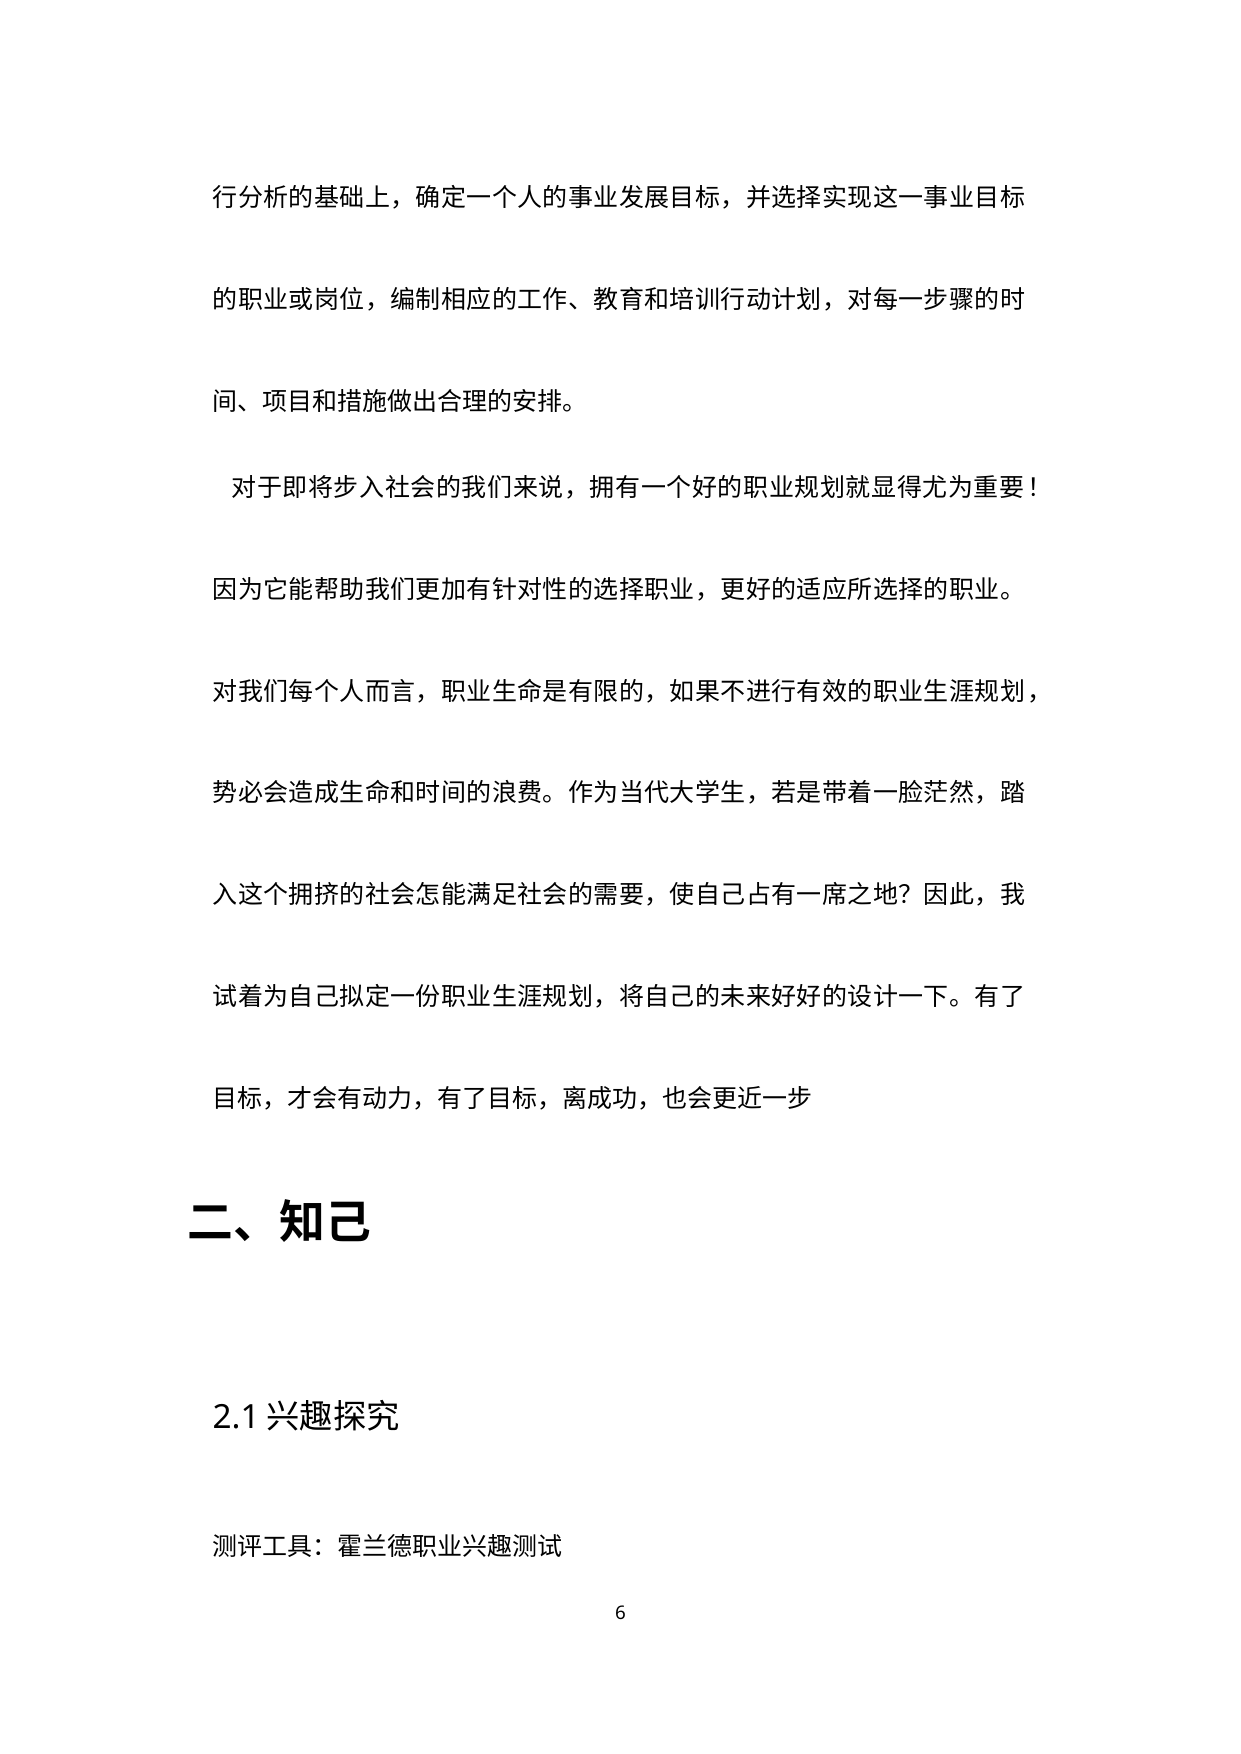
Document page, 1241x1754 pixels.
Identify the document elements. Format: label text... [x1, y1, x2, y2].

subtitle 2.1兴趣探究 [212, 1380, 1028, 1448]
text 测评工具：霍兰德职业兴趣测试 [212, 1510, 1028, 1578]
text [212, 162, 1028, 433]
subtitle 二、知己 [187, 1184, 1028, 1252]
text 对于即将步入社会的我们来说，拥有一个好的职业规划就显得尤为重要！因为它能帮助我们更加有针对性的选择职业，更好的适应所选择的职业。对我们每个人而言，职业生命是有限的，如果不进行有效的职业生涯规划，势必会造成生命和时间的浪费。作为当代大学生，若是带着一脸茫然，踏入这个拥挤的社会怎能满足社会的需要，使自己占有一席之地？因此，我试着为自己拟定一份职业生涯规划，将自己的未来好好的设计一下。有了目标，才会有动力，有了目标，离成功，也会更近一步 [212, 451, 1028, 1131]
